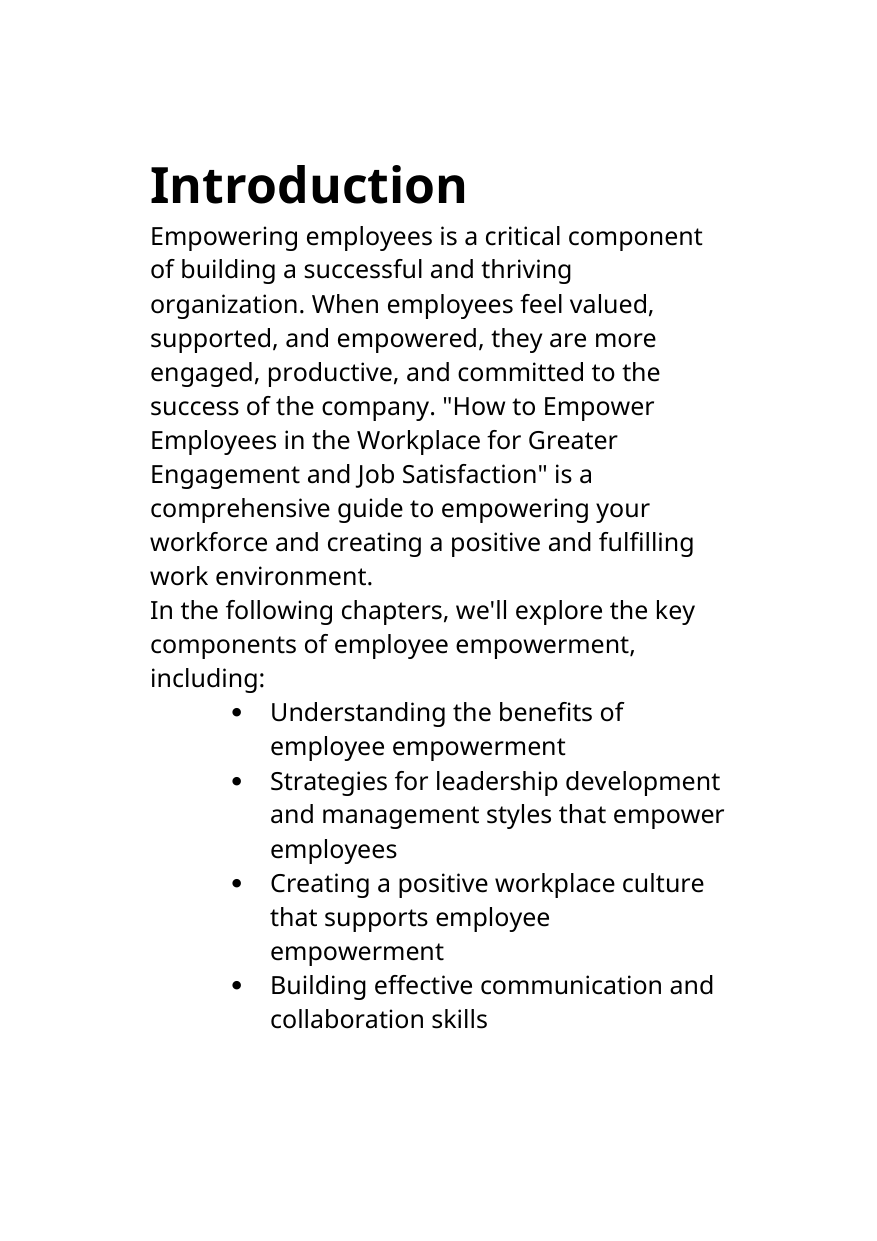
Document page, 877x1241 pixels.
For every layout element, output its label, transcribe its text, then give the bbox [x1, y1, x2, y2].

list Strategies for leadership development and management styles that empower employees [232, 763, 727, 865]
text Empowering employees is a critical component of building a successful and thriving organization. When employees feel valued, supported, and empowered, they are more engaged, productive, and committed to the success of the company. "How to Empower Employees in the Workplace for Greater Engagement and Job Satisfaction" is a comprehensive guide to empowering your workforce and creating a positive and fulfilling work environment. [150, 218, 727, 593]
list Understanding the benefits of employee empowerment [232, 695, 727, 763]
subtitle Introduction [150, 150, 727, 218]
list Building effective communication and collaboration skills [232, 967, 727, 1036]
list Creating a positive workplace culture that supports employee empowerment [232, 865, 727, 967]
text In the following chapters, we'll explore the key components of employee empowerment, including: [150, 593, 727, 695]
